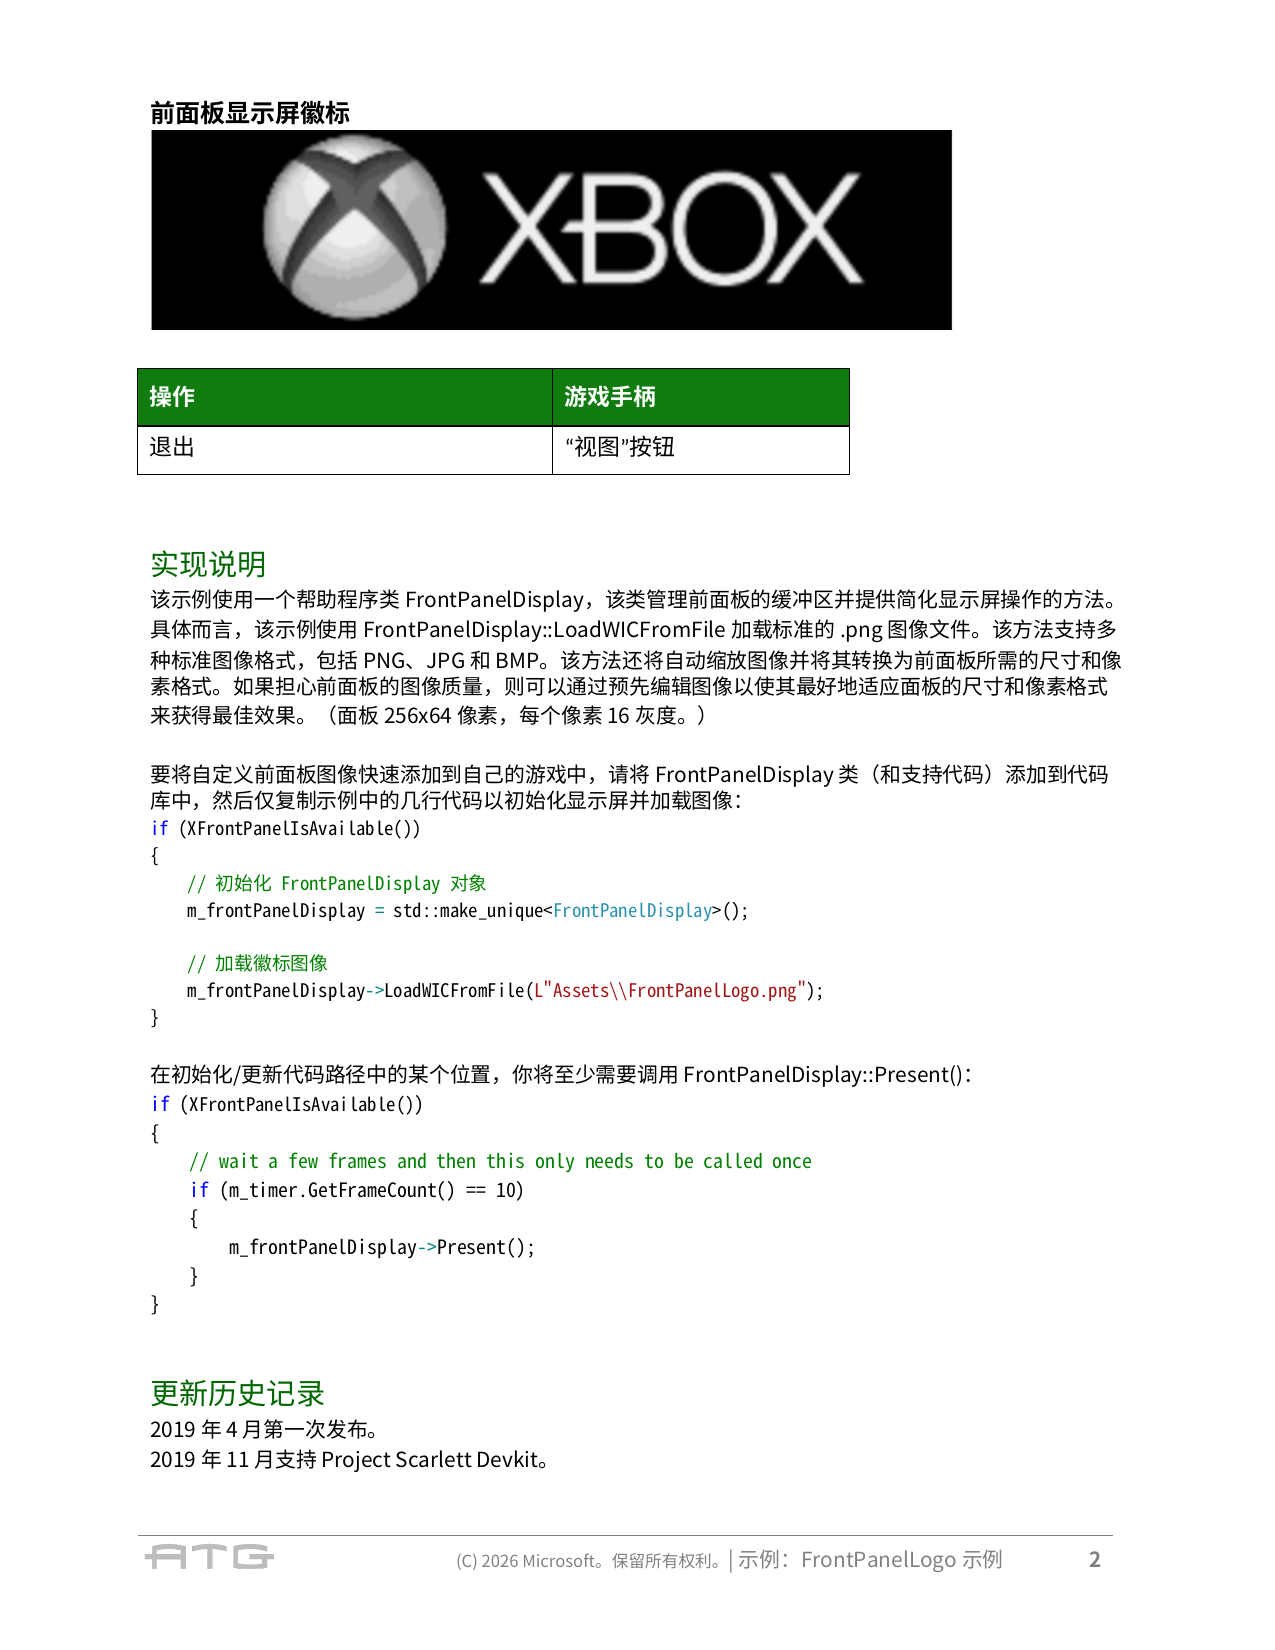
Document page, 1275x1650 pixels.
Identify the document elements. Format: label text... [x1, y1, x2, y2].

table_header 游戏手柄 [553, 369, 849, 425]
text { [150, 1117, 1125, 1146]
text { [150, 1203, 1125, 1232]
text 要将自定义前面板图像快速添加到自己的游戏中，请将 FrontPanelDisplay 类（和支持代码）添加到代码库中，然后仅复制示例中的几行代码以初始化显示屏并加载图像： [150, 758, 1125, 814]
table_cell 退出 [138, 427, 552, 474]
text } [150, 1289, 1125, 1317]
text if (m_timer.GetFrameCount() == 10) [150, 1174, 1125, 1203]
text // 加载徽标图像 [150, 948, 1125, 975]
text 2019 年 11 月支持 Project Scarlett Devkit。 [150, 1443, 1125, 1474]
picture [144, 1543, 274, 1569]
picture [150, 130, 954, 330]
table_header 操作 [138, 369, 552, 425]
text m_frontPanelDisplay = std::make_unique<FrontPanelDisplay>(); [150, 895, 1125, 923]
text } [150, 1002, 1125, 1030]
text { [150, 841, 1125, 868]
subtitle 更新历史记录 [150, 1371, 1125, 1413]
table_cell “视图”按钮 [553, 427, 849, 474]
subtitle 前面板显示屏徽标 [150, 94, 1125, 130]
text 该示例使用一个帮助程序类 FrontPanelDisplay，该类管理前面板的缓冲区并提供简化显示屏操作的方法。具体而言，该示例使用 FrontPanelDisplay::LoadWICFromFile 加载标准的 .png 图像文件。该方法支持多种标准图像格式，包括 PNG、JPG 和 BMP。该方法还将自动缩放图像并将其转换为前面板所需的尺寸和像素格式。如果担心前面板的图像质量，则可以通过预先编辑图像以使其最好地适应面板的尺寸和像素格式来获得最佳效果。（面板 256x64 像素，每个像素 16 灰度。） [150, 583, 1125, 730]
text } [150, 1260, 1125, 1289]
text // wait a few frames and then this only needs to be called once [150, 1146, 1125, 1174]
text m_frontPanelDisplay->LoadWICFromFile(L"Assets\\FrontPanelLogo.png"); [150, 975, 1125, 1002]
text m_frontPanelDisplay->Present(); [150, 1232, 1125, 1260]
text if (XFrontPanelIsAvailable()) [150, 1088, 1125, 1117]
text 在初始化/更新代码路径中的某个位置，你将至少需要调用 FrontPanelDisplay::Present()： [150, 1058, 1125, 1088]
text if (XFrontPanelIsAvailable()) [150, 814, 1125, 841]
subtitle 实现说明 [150, 541, 1125, 583]
text // 初始化 FrontPanelDisplay 对象 [150, 868, 1125, 895]
text 2019 年 4 月第一次发布。 [150, 1413, 1125, 1443]
